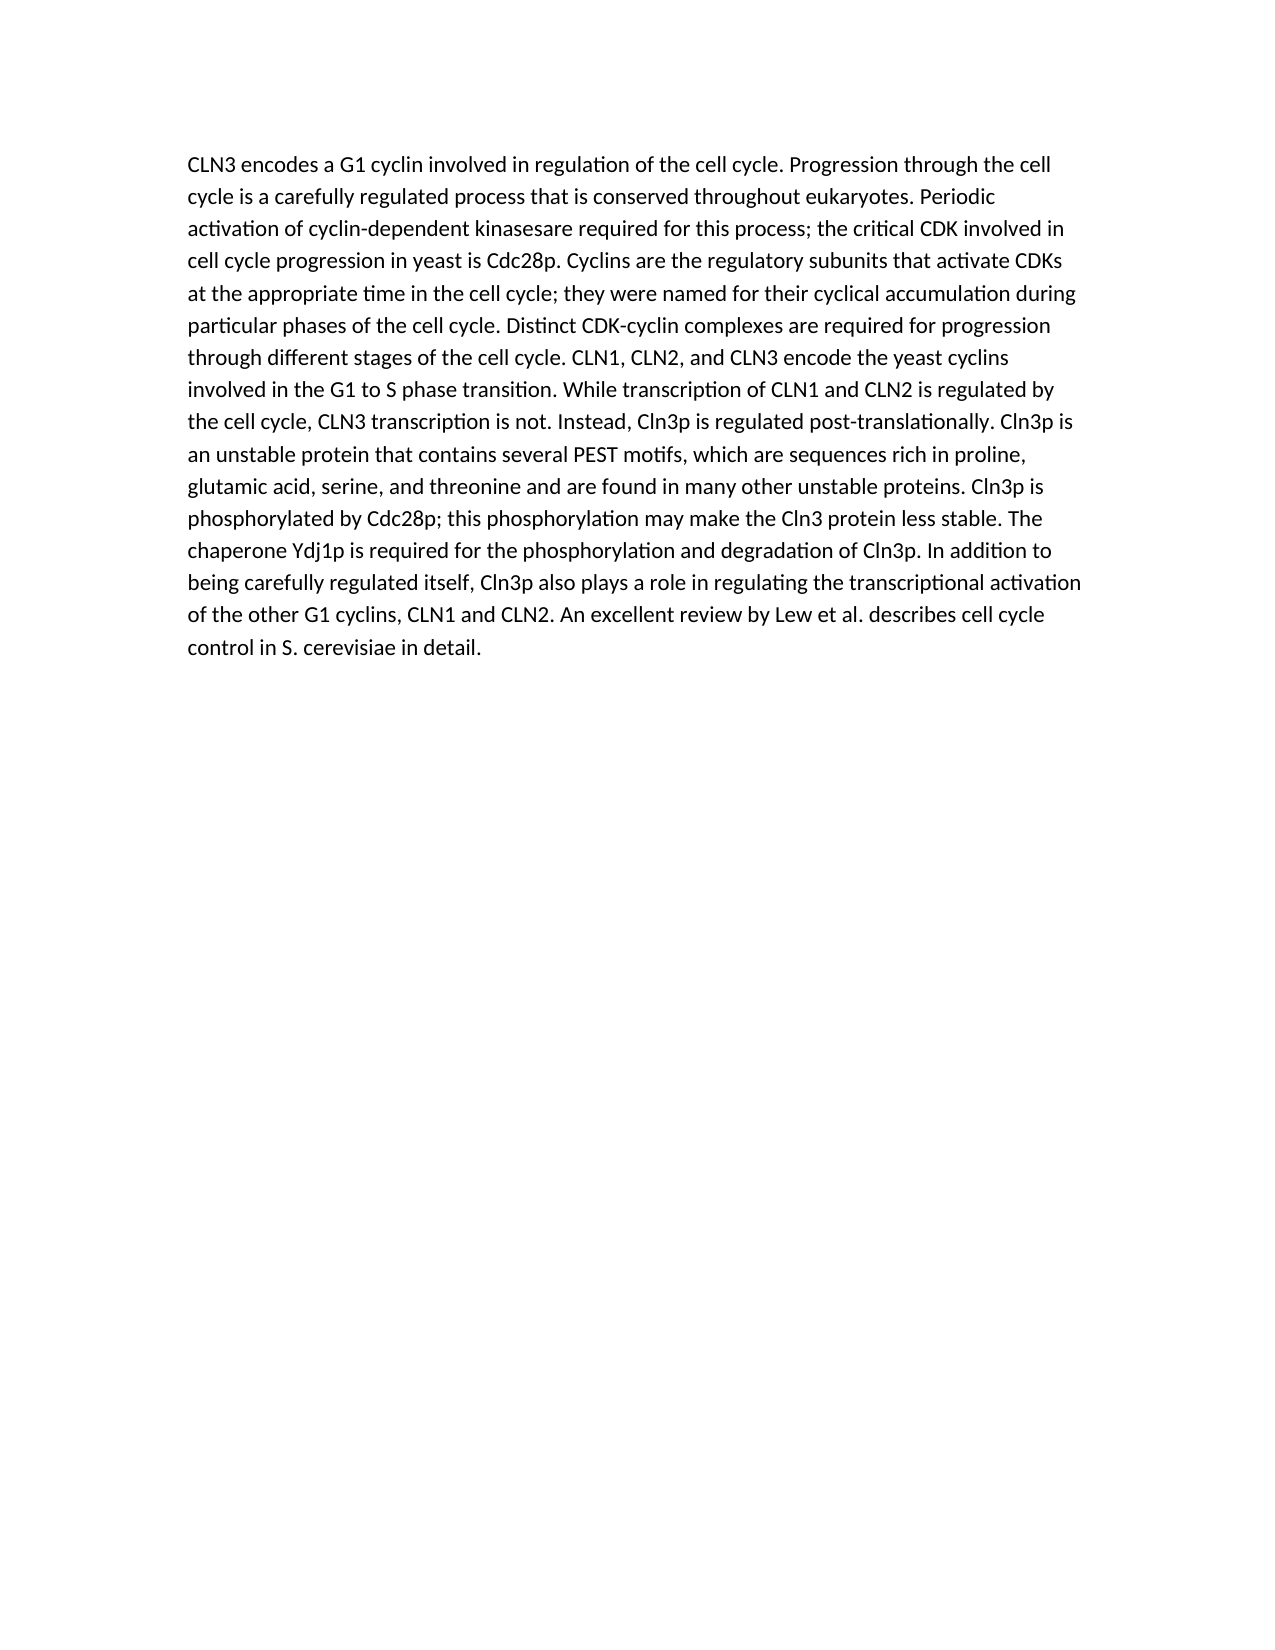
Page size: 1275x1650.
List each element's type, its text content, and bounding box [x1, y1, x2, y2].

text CLN3 encodes a G1 cyclin involved in regulation of the cell cycle. Progression through the cell cycle is a carefully regulated process that is conserved throughout eukaryotes. Periodic activation of cyclin-dependent kinasesare required for this process; the critical CDK involved in cell cycle progression in yeast is Cdc28p. Cyclins are the regulatory subunits that activate CDKs at the appropriate time in the cell cycle; they were named for their cyclical accumulation during particular phases of the cell cycle. Distinct CDK-cyclin complexes are required for progression through different stages of the cell cycle. CLN1, CLN2, and CLN3 encode the yeast cyclins involved in the G1 to S phase transition. While transcription of CLN1 and CLN2 is regulated by the cell cycle, CLN3 transcription is not. Instead, Cln3p is regulated post-translationally. Cln3p is an unstable protein that contains several PEST motifs, which are sequences rich in proline, glutamic acid, serine, and threonine and are found in many other unstable proteins. Cln3p is phosphorylated by Cdc28p; this phosphorylation may make the Cln3 protein less stable. The chaperone Ydj1p is required for the phosphorylation and degradation of Cln3p. In addition to being carefully regulated itself, Cln3p also plays a role in regulating the transcriptional activation of the other G1 cyclins, CLN1 and CLN2. An excellent review by Lew et al. describes cell cycle control in S. cerevisiae in detail. [187, 150, 1087, 661]
